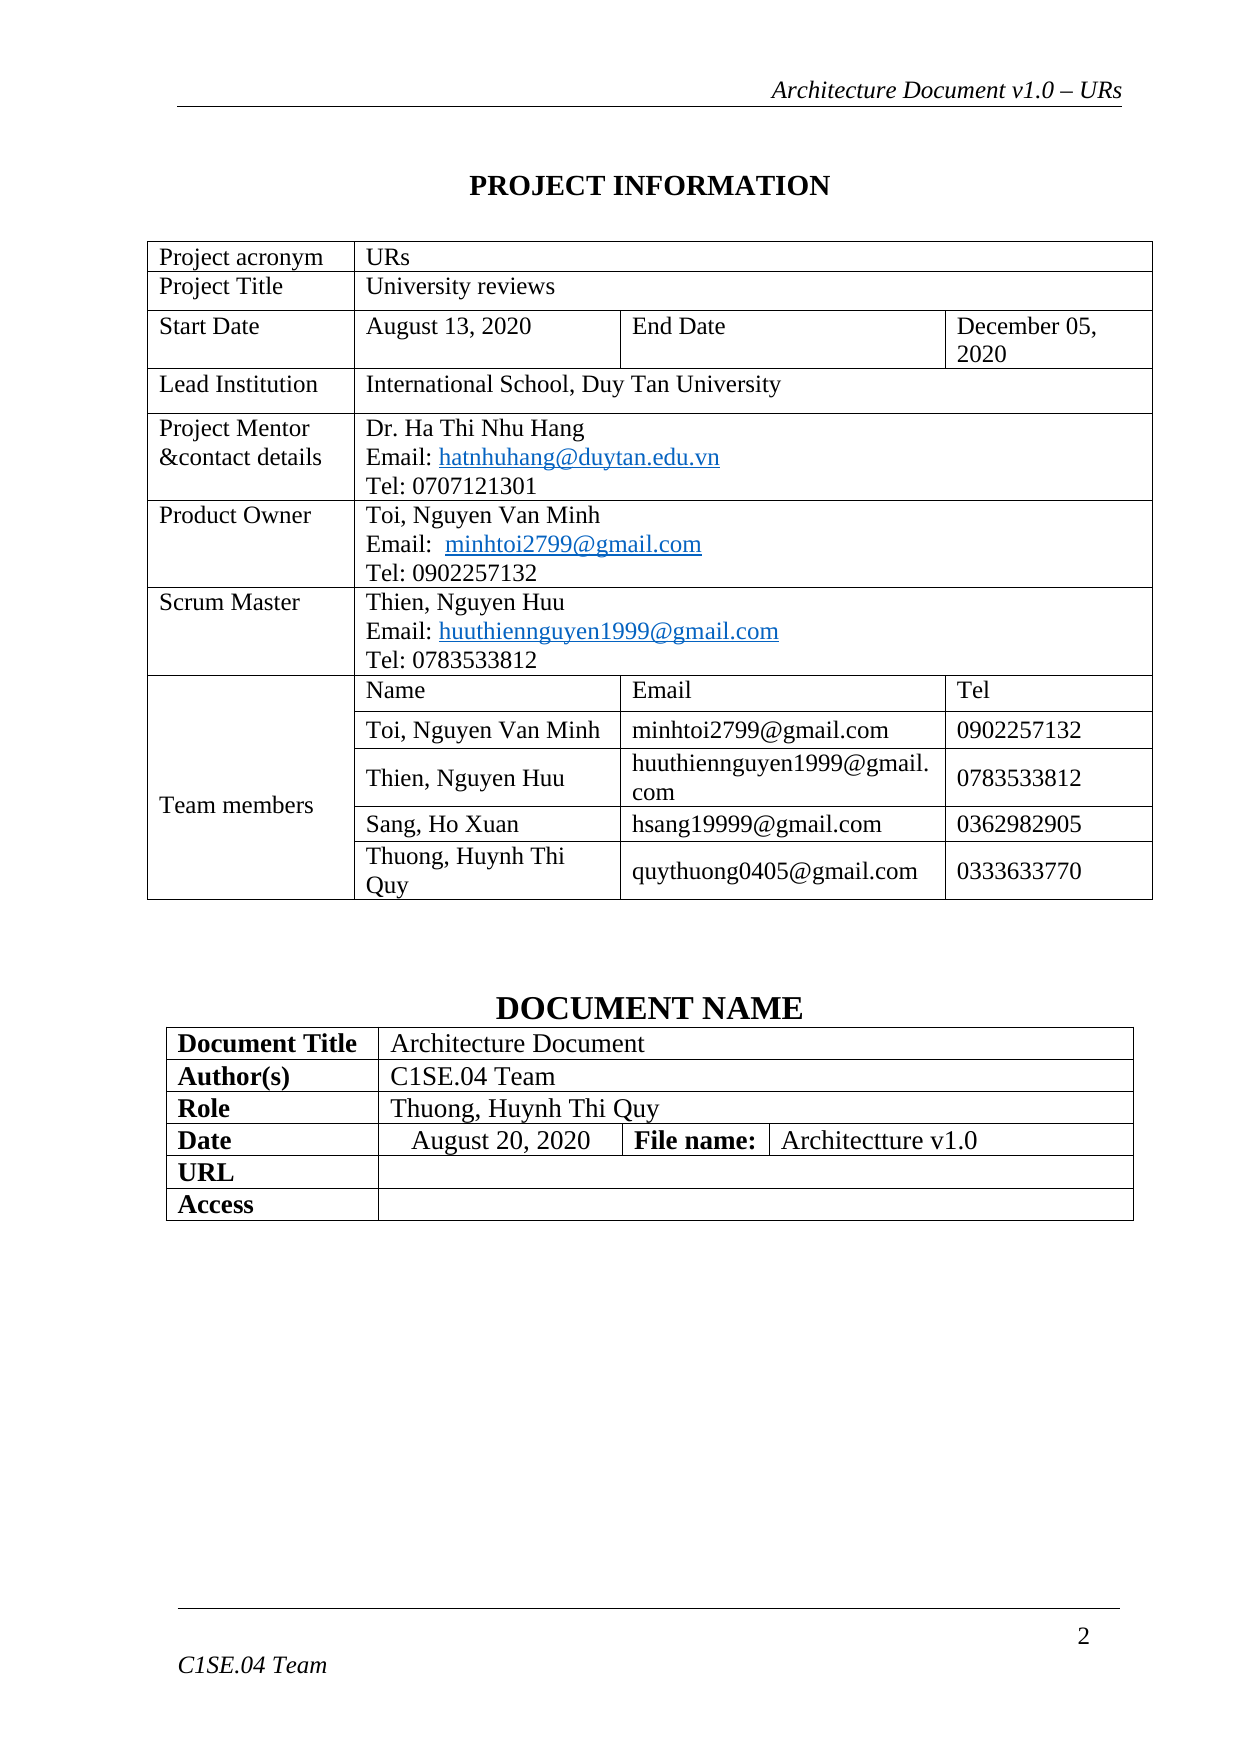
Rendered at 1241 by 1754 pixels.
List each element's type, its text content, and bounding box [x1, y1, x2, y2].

table_cell 0783533812 [946, 749, 1152, 806]
table_cell Role [167, 1092, 378, 1123]
table_cell Start Date [148, 311, 354, 368]
table_cell Dr. Ha Thi Nhu Hang Email: hatnhuhang@duytan.edu.vn Tel: 0707121301 [355, 414, 1152, 499]
table_cell Author(s) [167, 1060, 378, 1091]
table_cell Thien, Nguyen Huu [355, 749, 620, 806]
table_cell August 20, 2020 [379, 1124, 622, 1155]
table_cell Architecture Document [379, 1028, 1133, 1059]
table_cell File name: [623, 1124, 769, 1155]
table_cell Toi, Nguyen Van Minh Email: minhtoi2799@gmail.com Tel: 0902257132 [355, 501, 1152, 587]
table_cell Tel [946, 676, 1152, 711]
table_cell End Date [621, 311, 945, 368]
table_cell Thuong, Huynh Thi Quy [355, 842, 620, 899]
table_cell C1SE.04 Team [379, 1060, 1133, 1091]
table_cell Scrum Master [148, 588, 354, 675]
table_cell Thuong, Huynh Thi Quy [379, 1092, 1133, 1123]
table_cell International School, Duy Tan University [355, 369, 1152, 413]
table_cell 0333633770 [946, 842, 1152, 899]
table_cell [148, 841, 354, 899]
table_cell URL [167, 1156, 378, 1187]
table_cell huuthiennguyen1999@gmail.com [621, 749, 945, 806]
table_cell quythuong0405@gmail.com [621, 842, 945, 899]
table_cell Date [167, 1124, 378, 1155]
table_cell Access [167, 1189, 378, 1220]
table_cell Project Mentor &contact details [148, 414, 354, 499]
table_cell minhtoi2799@gmail.com [621, 712, 945, 747]
table_cell Architectture v1.0 [770, 1124, 1133, 1155]
table_cell Name [355, 676, 620, 711]
table_cell Sang, Ho Xuan [355, 807, 620, 841]
table_header DOCUMENT NAME [166, 950, 1133, 1027]
table_cell Thien, Nguyen Huu Email: huuthiennguyen1999@gmail.com Tel: 0783533812 [355, 588, 1152, 675]
table_cell Email [621, 676, 945, 711]
table_header URs [355, 242, 1152, 271]
table_cell August 13, 2020 [355, 311, 620, 368]
table_cell Team members [148, 676, 354, 841]
table_cell Product Owner [148, 501, 354, 587]
table_cell 0902257132 [946, 712, 1152, 747]
table_cell hsang19999@gmail.com [621, 807, 945, 841]
table_cell [379, 1189, 1133, 1220]
table_header Project acronym [148, 242, 354, 271]
table_cell 0362982905 [946, 807, 1152, 841]
table_cell Toi, Nguyen Van Minh [355, 712, 620, 747]
table_cell Document Title [167, 1028, 378, 1059]
table_cell University reviews [355, 272, 1152, 310]
table_cell Lead Institution [148, 369, 354, 413]
table_cell [379, 1156, 1133, 1187]
table_cell Project Title [148, 272, 354, 310]
table_cell December 05, 2020 [946, 311, 1152, 368]
text PROJECT INFORMATION [177, 168, 1122, 202]
